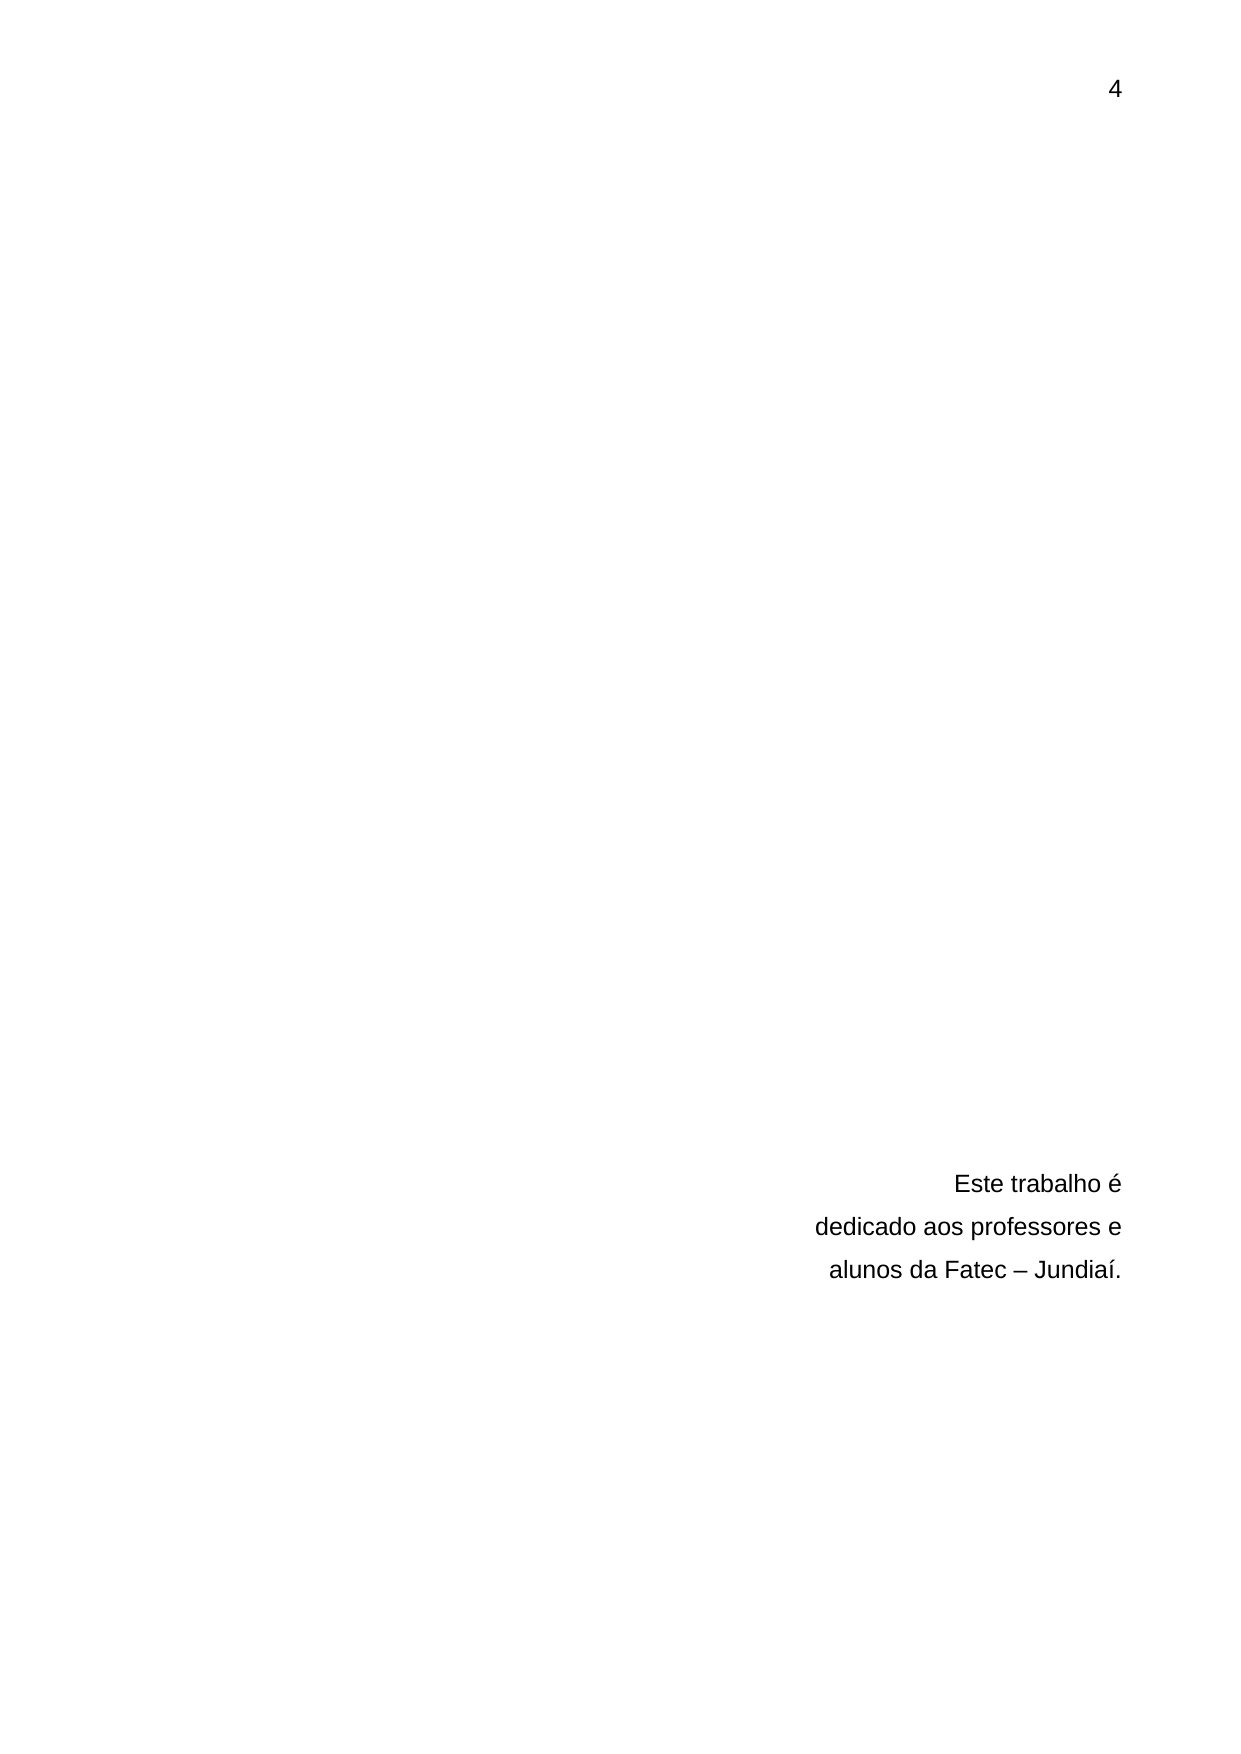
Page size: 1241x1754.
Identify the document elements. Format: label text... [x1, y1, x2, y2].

text alunos da Fatec – Jundiaí. [177, 1255, 1122, 1284]
text dedicado aos professores e [177, 1212, 1122, 1241]
text Este trabalho é [177, 1169, 1122, 1198]
